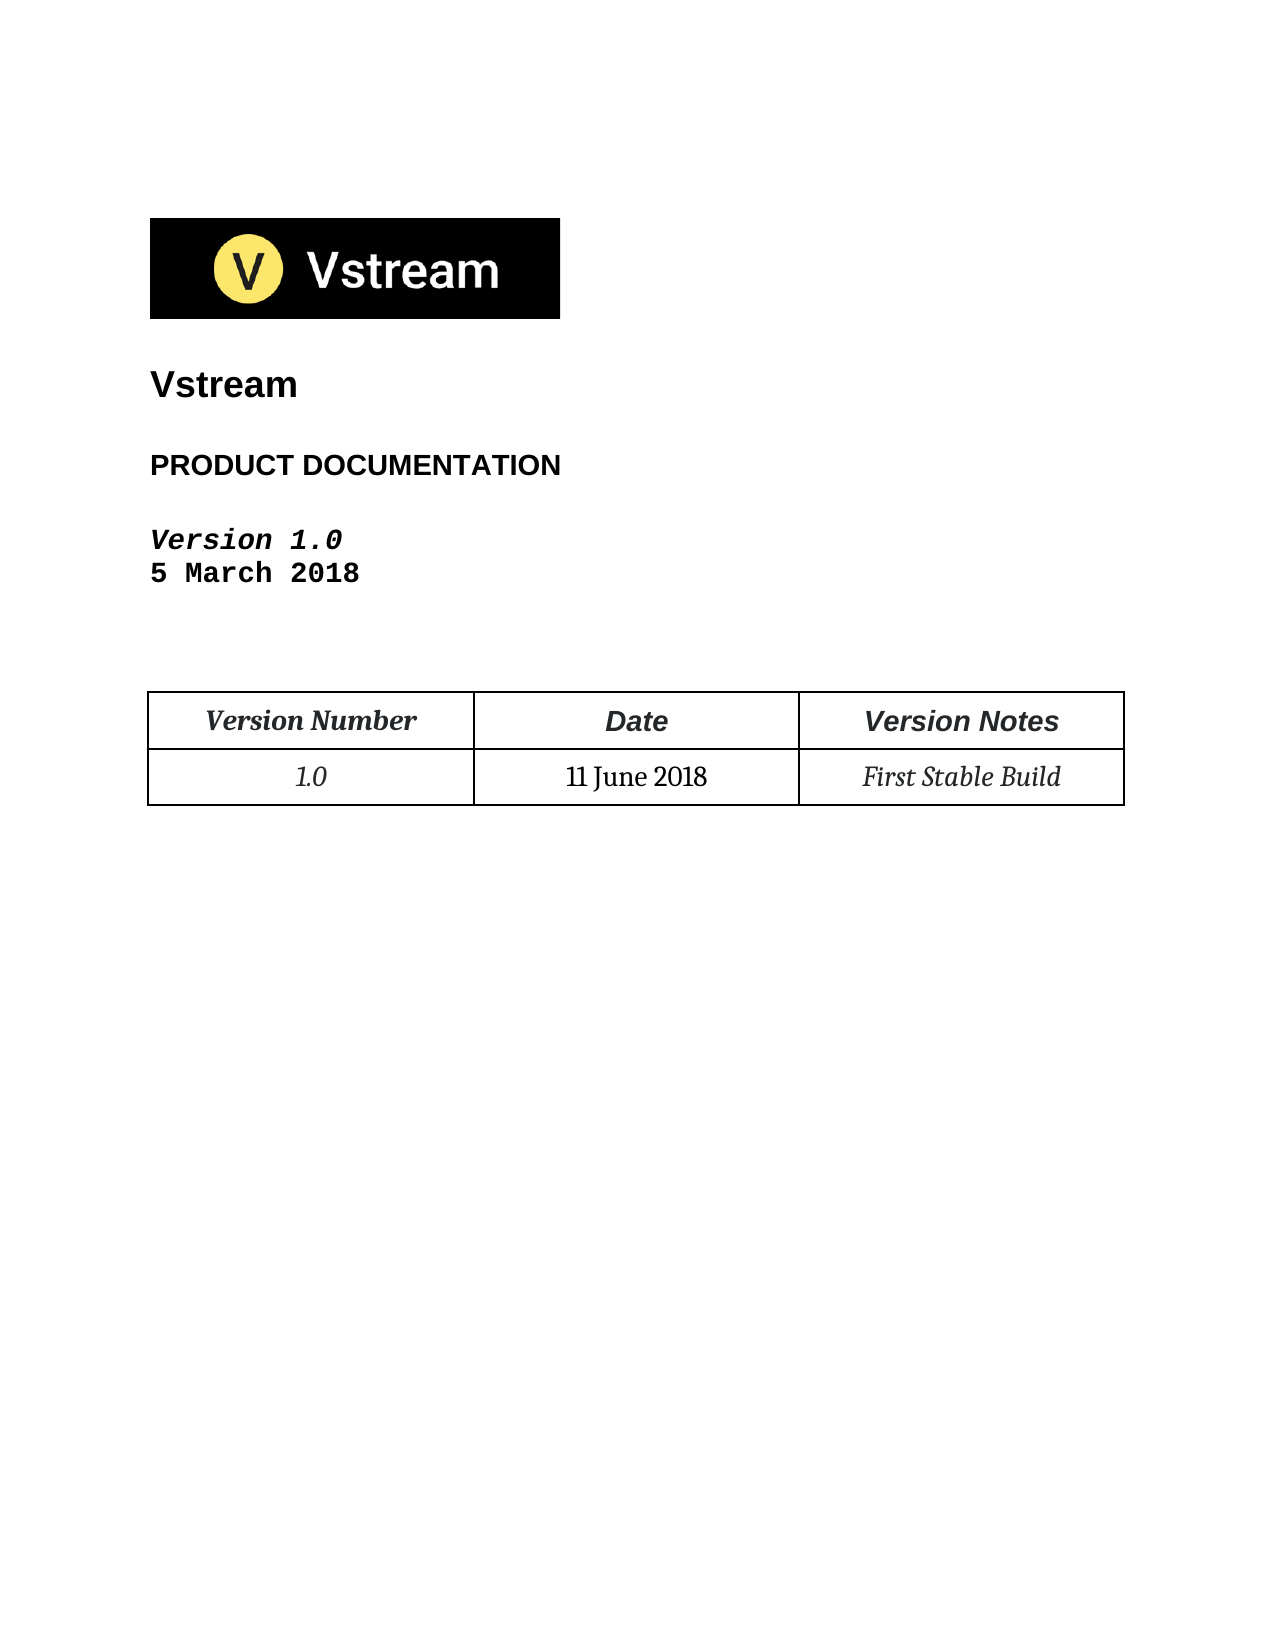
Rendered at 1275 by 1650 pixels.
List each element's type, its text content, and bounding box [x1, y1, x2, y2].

picture [150, 218, 561, 319]
text PRODUCT DOCUMENTATION [150, 448, 1125, 482]
table_header Version Notes [800, 693, 1123, 748]
table_header Version Number [149, 693, 473, 748]
text Version 1.0 [150, 525, 1125, 558]
table_header Date [475, 693, 798, 748]
table_cell First Stable Build [800, 750, 1123, 804]
text 5 March 2018 [150, 558, 1125, 591]
table_cell 1.0 [149, 750, 473, 804]
text Vstream [150, 362, 1125, 405]
table_cell 11 June 2018 [475, 750, 798, 804]
